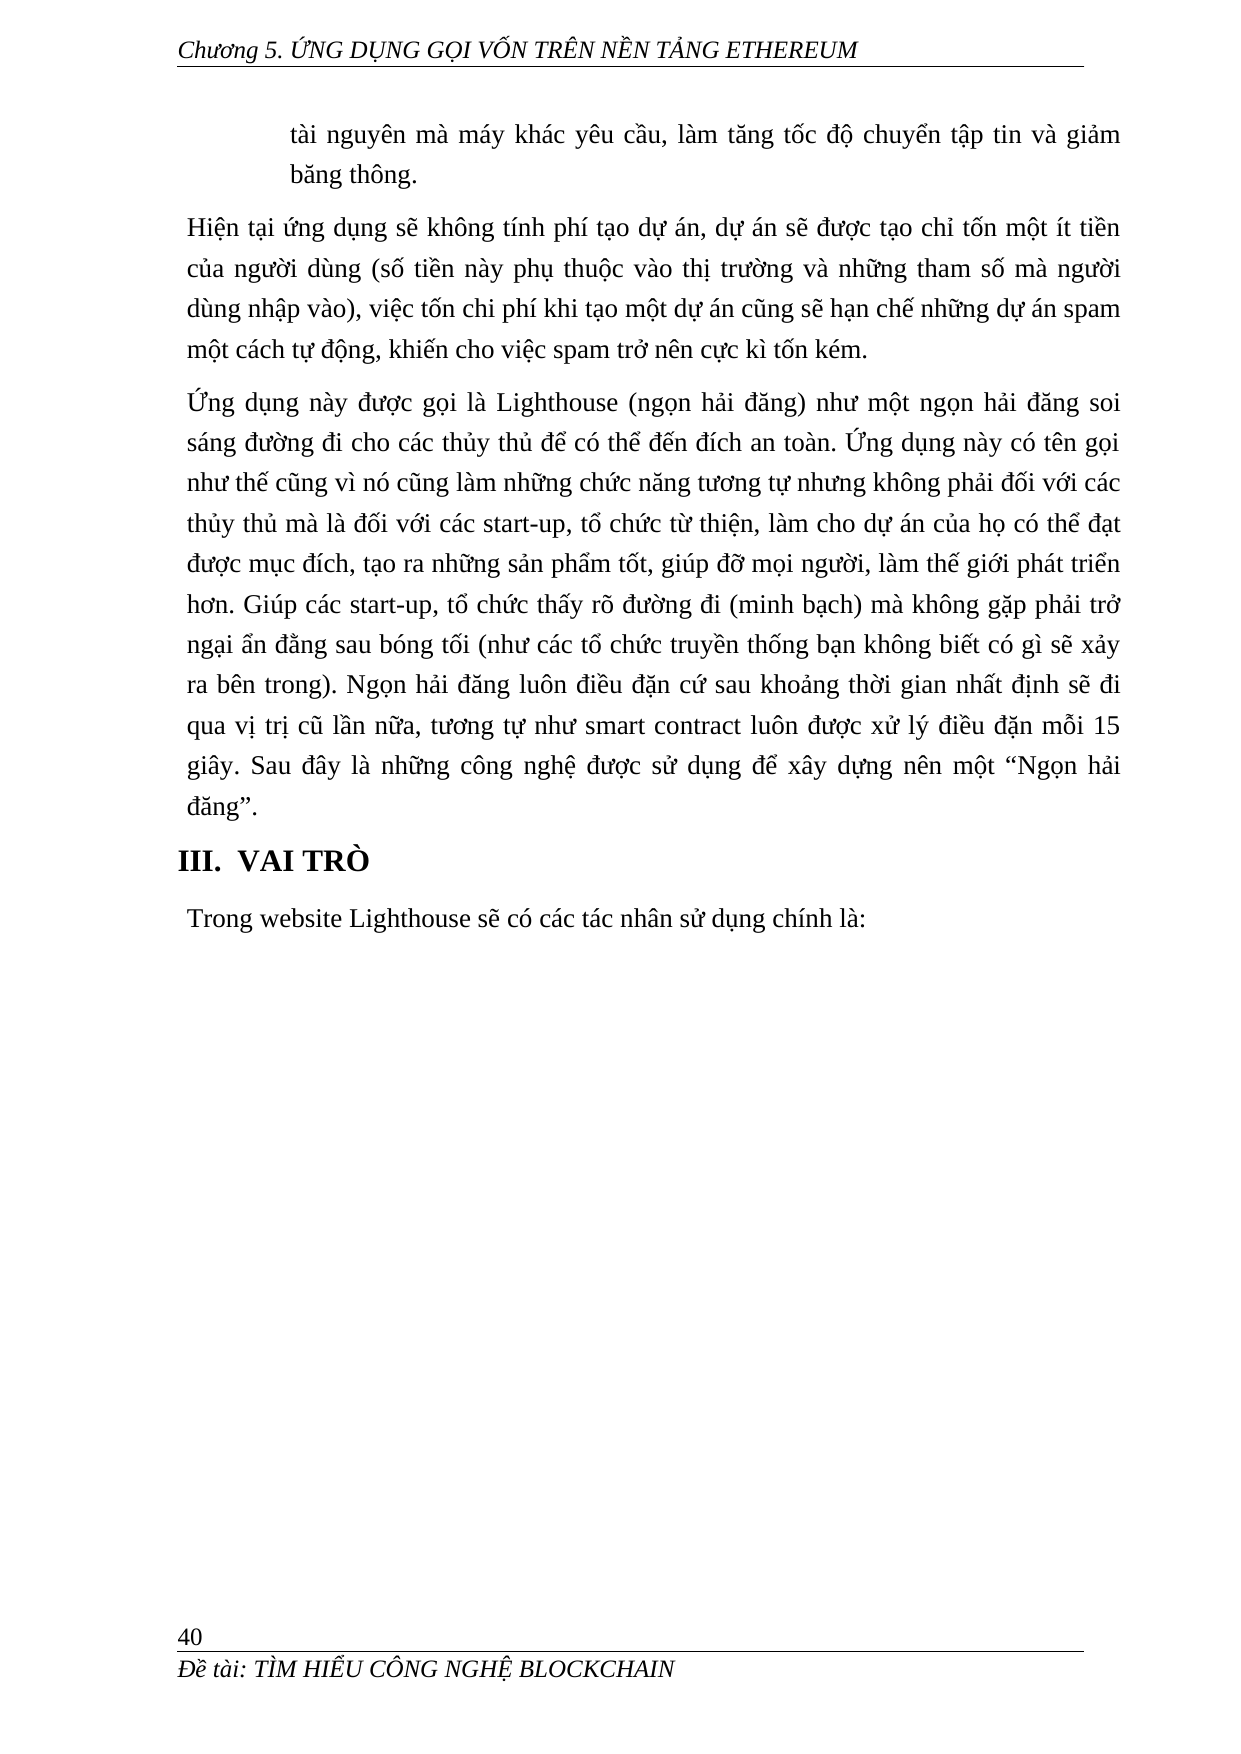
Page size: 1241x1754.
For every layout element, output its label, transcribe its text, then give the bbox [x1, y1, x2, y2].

subtitle Vai trò [140, 843, 1122, 879]
text Hiện tại ứng dụng sẽ không tính phí tạo dự án, dự án sẽ được tạo chỉ tốn một ít tiền của người dùng (số tiền này phụ thuộc vào thị trường và những tham số mà người dùng nhập vào), việc tốn chi phí khi tạo một dự án cũng sẽ hạn chế những dự án spam một cách tự động, khiến cho việc spam trở nên cực kì tốn kém. [187, 211, 1122, 364]
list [252, 118, 1122, 190]
text Trong website Lighthouse sẽ có các tác nhân sử dụng chính là: [187, 902, 1122, 933]
text Ứng dụng này được gọi là Lighthouse (ngọn hải đăng) như một ngọn hải đăng soi sáng đường đi cho các thủy thủ để có thể đến đích an toàn. Ứng dụng này có tên gọi như thế cũng vì nó cũng làm những chức năng tương tự nhưng không phải đối với các thủy thủ mà là đối với các start-up, tổ chức từ thiện, làm cho dự án của họ có thể đạt được mục đích, tạo ra những sản phẩm tốt, giúp đỡ mọi người, làm thế giới phát triển hơn. Giúp các start-up, tổ chức thấy rõ đường đi (minh bạch) mà không gặp phải trở ngại ẩn đằng sau bóng tối (như các tổ chức truyền thống bạn không biết có gì sẽ xảy ra bên trong). Ngọn hải đăng luôn điều đặn cứ sau khoảng thời gian nhất định sẽ đi qua vị trị cũ lần nữa, tương tự như smart contract luôn được xử lý điều đặn mỗi 15 giây. Sau đây là những công nghệ được sử dụng để xây dựng nên một “Ngọn hải đăng”. [187, 386, 1122, 821]
